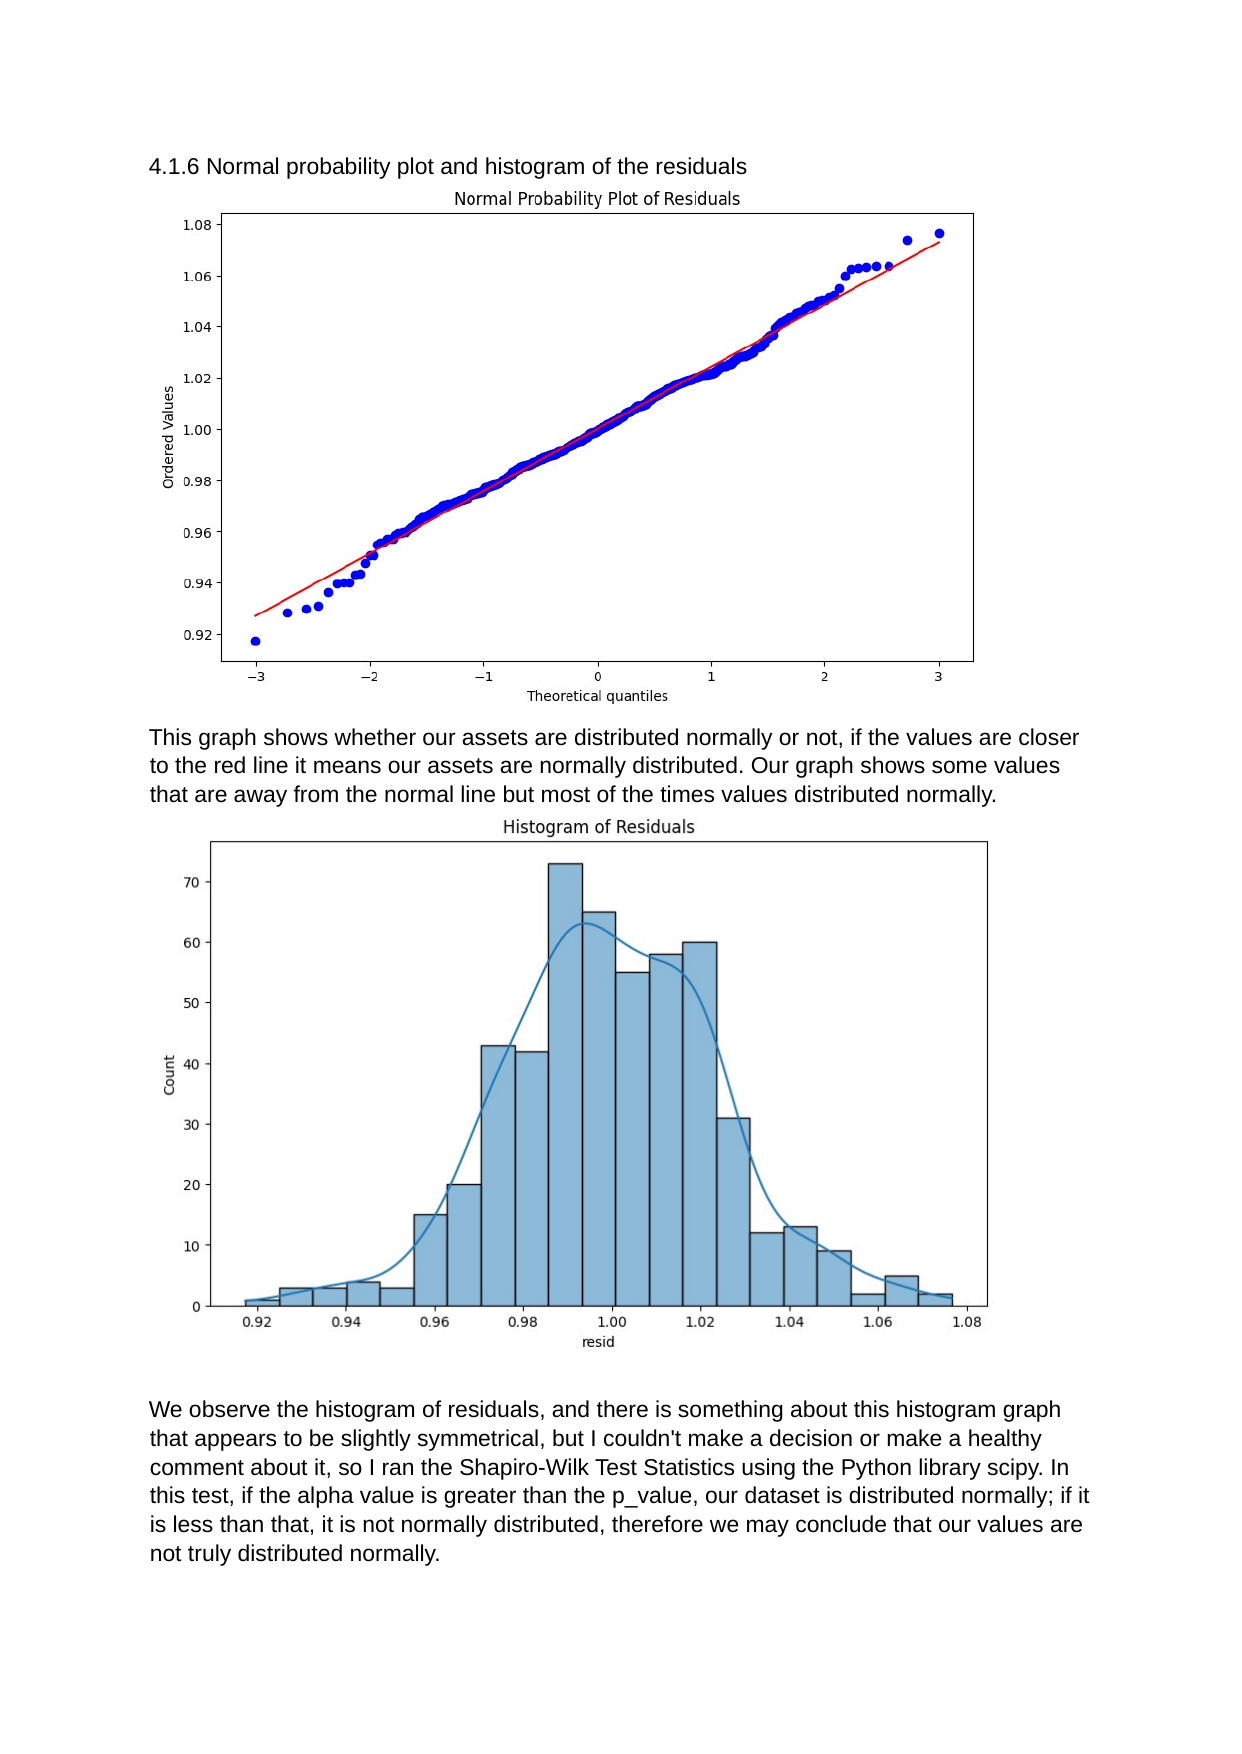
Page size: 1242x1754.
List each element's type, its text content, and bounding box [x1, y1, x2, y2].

text This graph shows whether our assets are distributed normally or not, if the values are closer to the red line it means our assets are normally distributed. Our graph shows some values that are away from the normal line but most of the times values distributed normally. [148, 723, 1093, 807]
picture [153, 809, 996, 1359]
text We observe the histogram of residuals, and there is something about this histogram graph that appears to be slightly symmetrical, but I couldn't make a decision or make a healthy comment about it, so I ran the Shapiro-Wilk Test Statistics using the Python library scipy. In this test, if the alpha value is greater than the p_value, our dataset is distributed normally; if it is less than that, it is not normally distributed, therefore we may conclude that our values are not truly distributed normally. [148, 1396, 1093, 1566]
picture [153, 182, 982, 712]
subtitle 4.1.6 Normal probability plot and histogram of the residuals [148, 153, 1093, 179]
